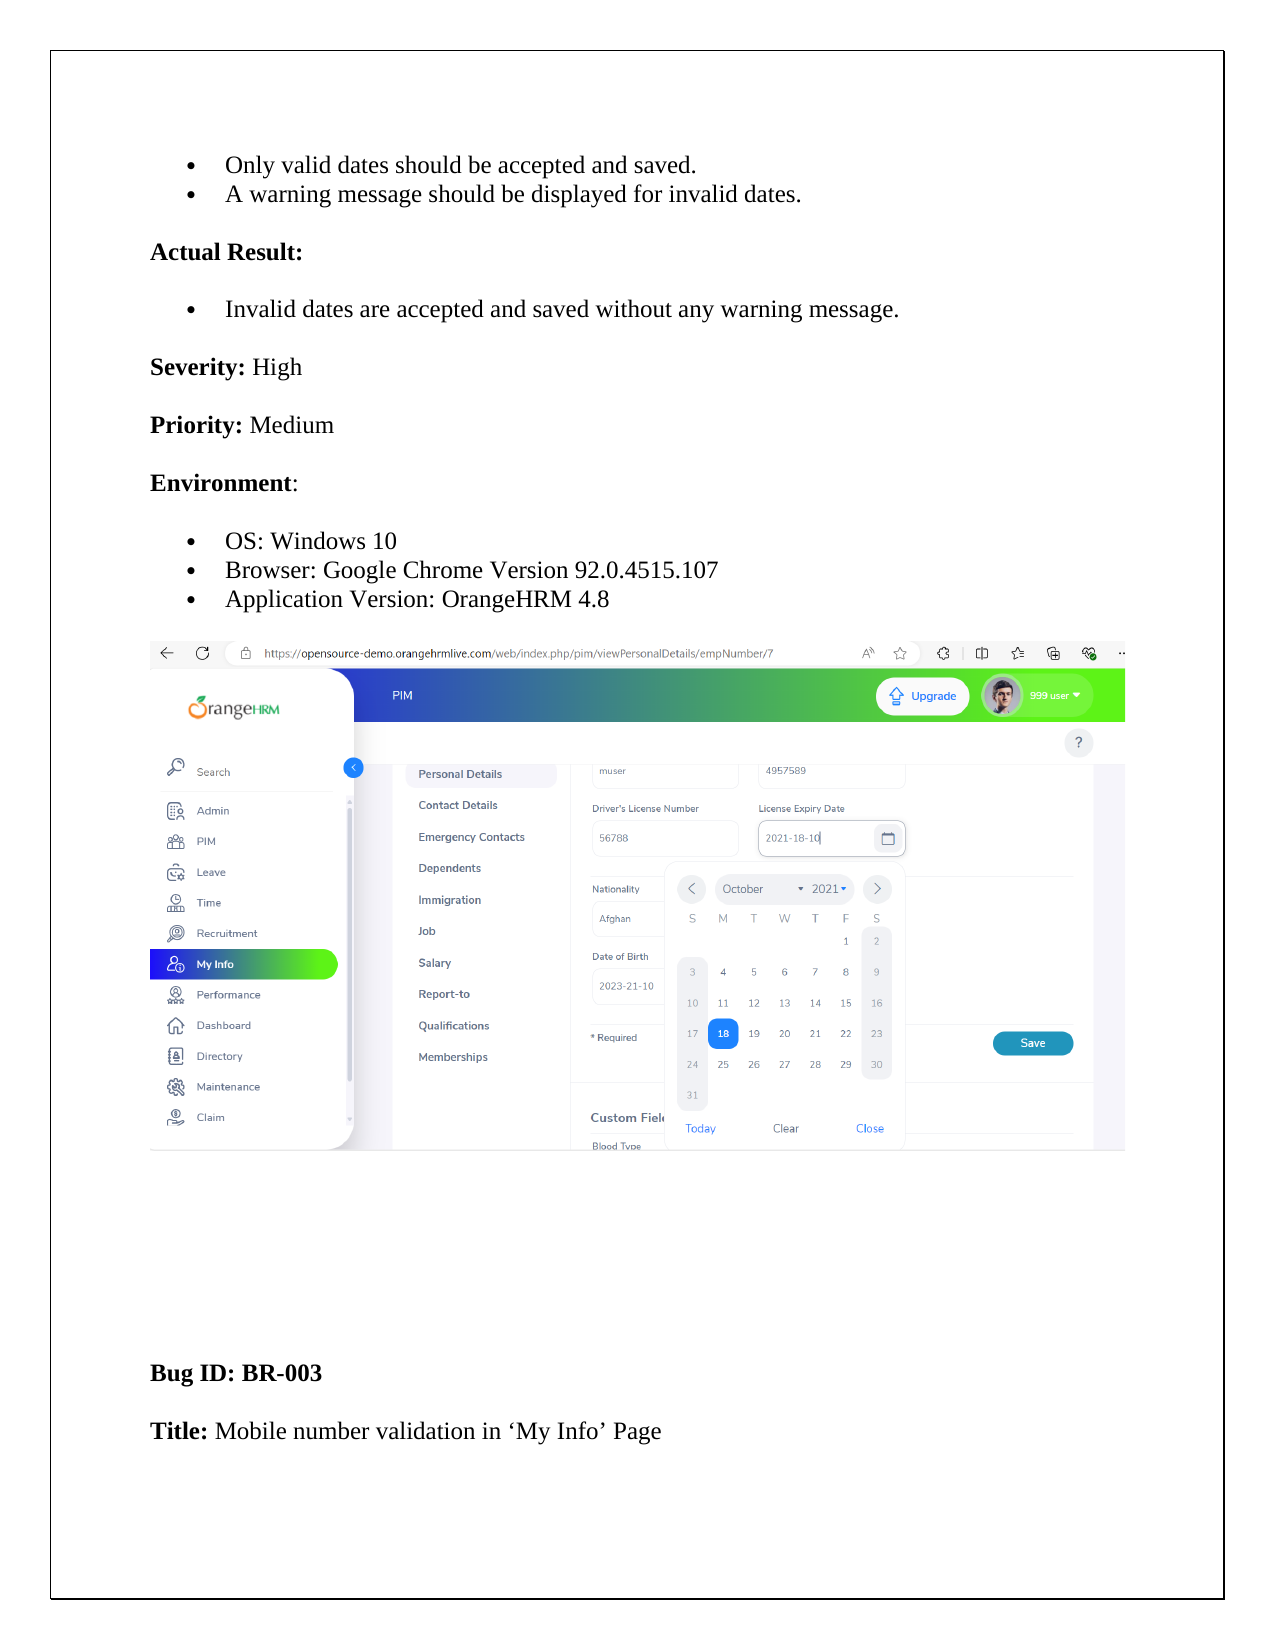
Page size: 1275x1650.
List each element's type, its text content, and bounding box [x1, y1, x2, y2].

text Bug ID: BR-003 [150, 1358, 1124, 1387]
text Title: Mobile number validation in ‘My Info’ Page [150, 1416, 1124, 1445]
list Browser: Google Chrome Version 92.0.4515.107 [187, 555, 1124, 584]
text Actual Result: [150, 237, 1124, 265]
text Priority: Medium [150, 410, 1124, 439]
text Severity: High [150, 352, 1124, 381]
list Application Version: OrangeHRM 4.8 [187, 584, 1124, 612]
list Only valid dates should be accepted and saved. [187, 150, 1124, 179]
text Environment: [150, 468, 1124, 497]
picture [150, 641, 1125, 1151]
list A warning message should be displayed for invalid dates. [187, 179, 1124, 207]
list OS: Windows 10 [187, 526, 1124, 555]
list Invalid dates are accepted and saved without any warning message. [187, 294, 1124, 323]
